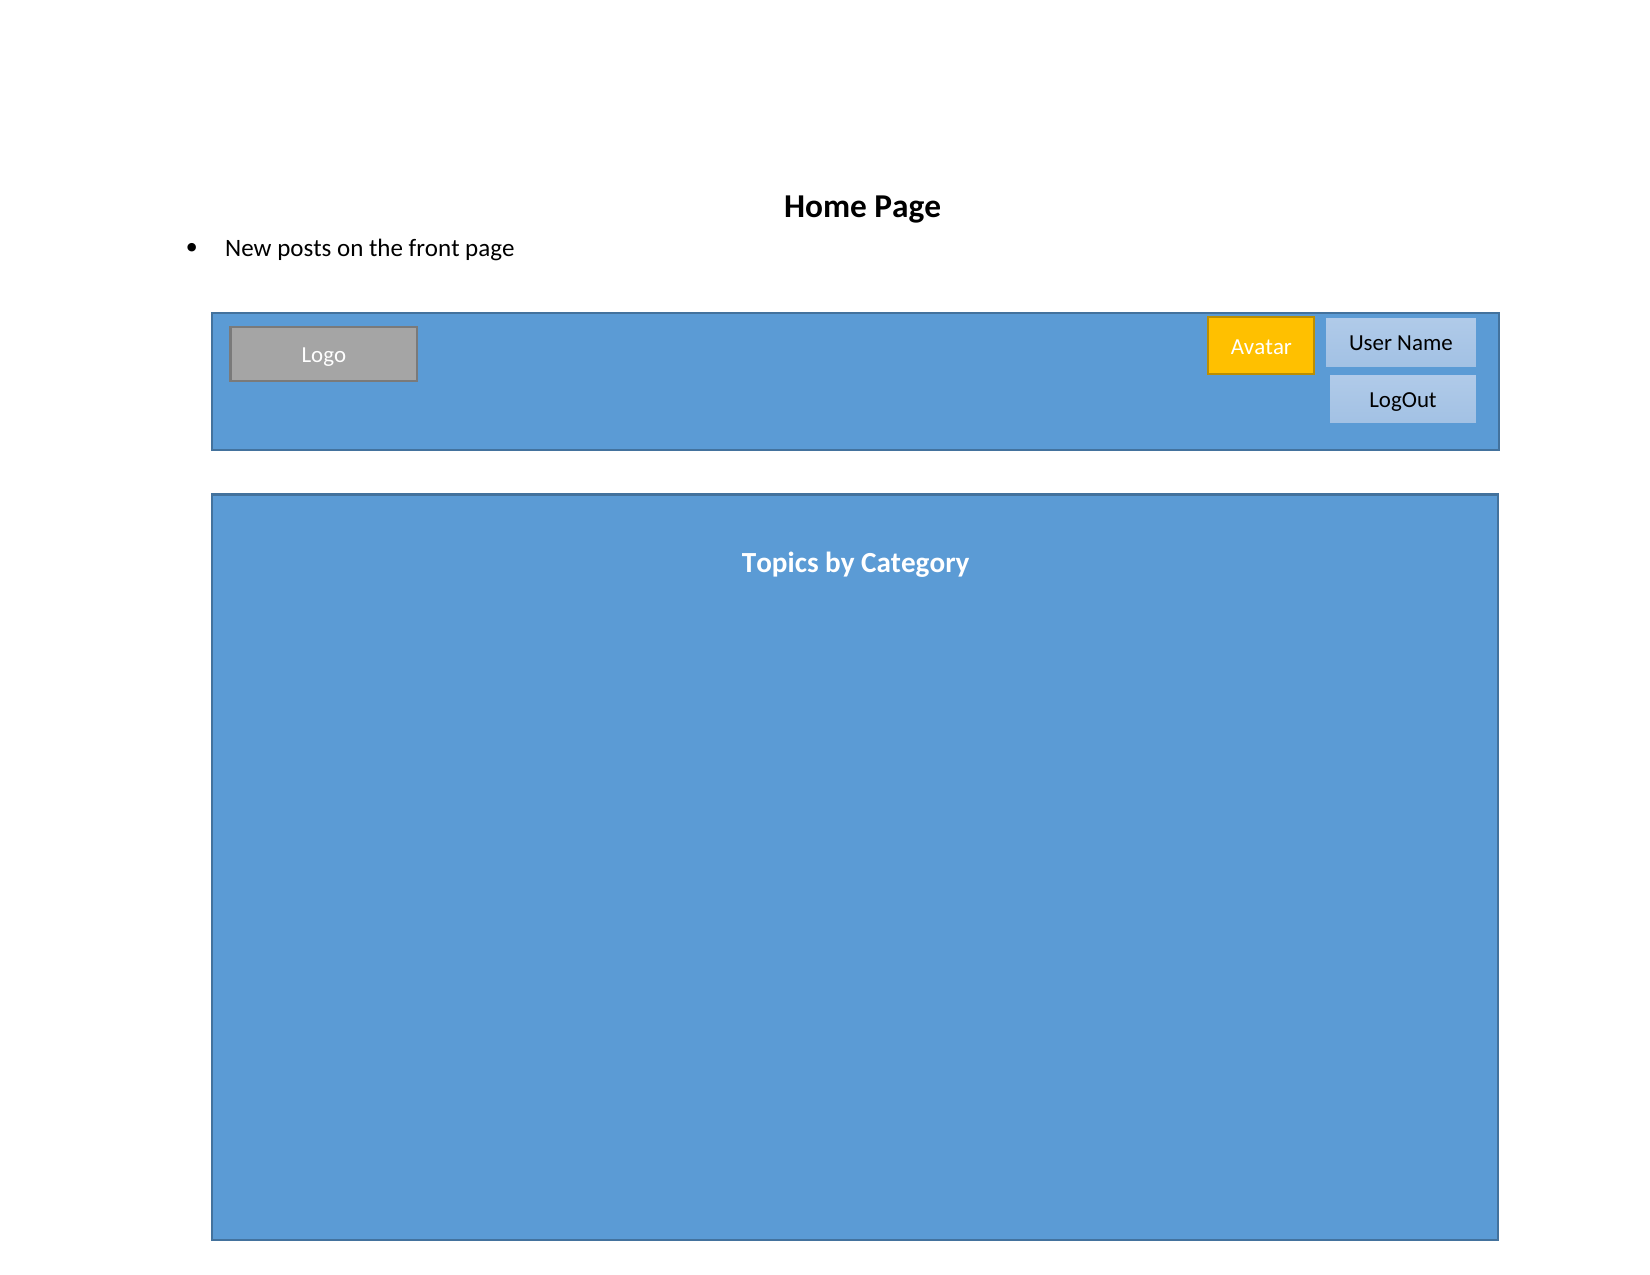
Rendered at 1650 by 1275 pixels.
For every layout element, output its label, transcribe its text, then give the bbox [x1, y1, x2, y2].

list Home Page [225, 185, 1500, 226]
list New posts on the front page [187, 232, 1500, 262]
